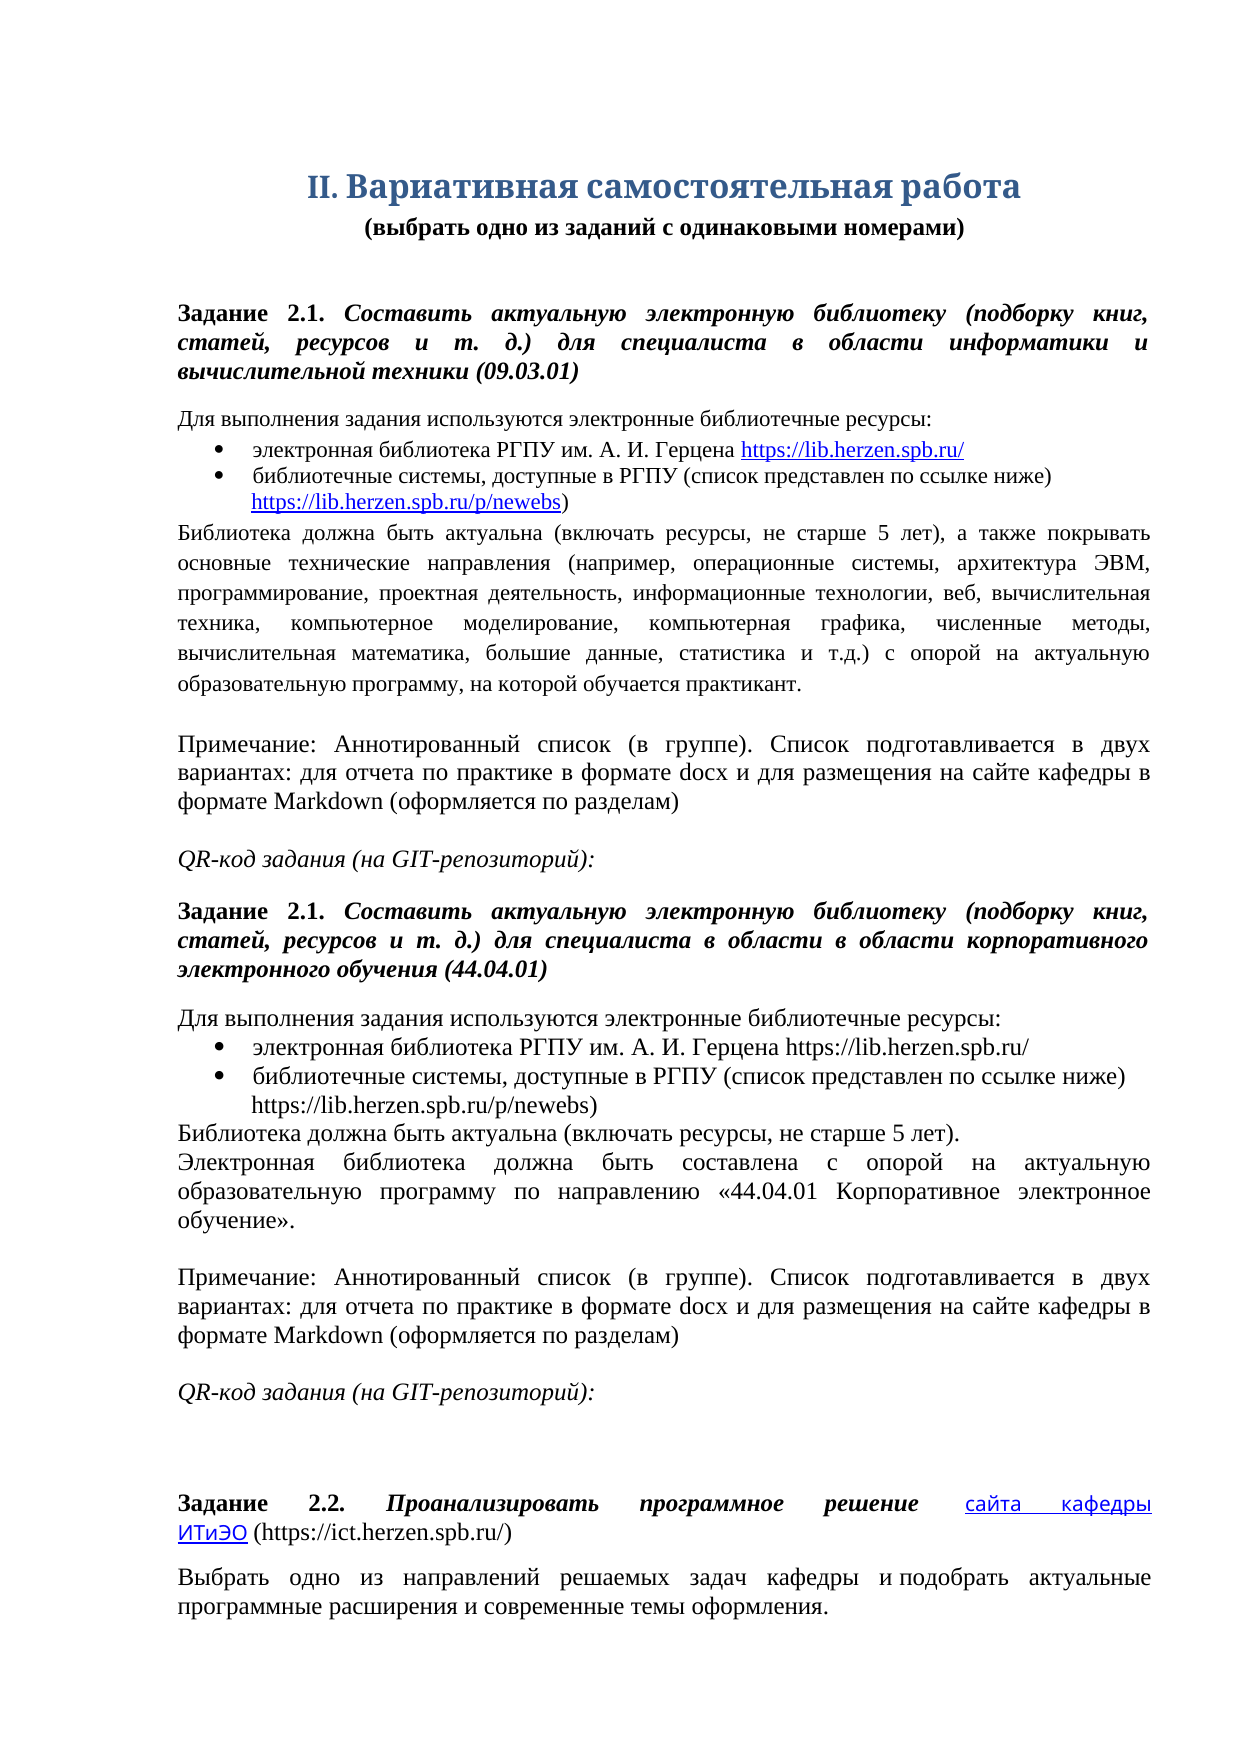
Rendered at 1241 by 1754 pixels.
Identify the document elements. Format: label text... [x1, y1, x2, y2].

text https://lib.herzen.spb.ru/p/newebs) [177, 1090, 1152, 1118]
text Задание 2.1. Составить актуальную электронную библиотеку (подборку книг, статей, ресурсов и т. д.) для специалиста в области в области корпоративного электронного обучения (44.04.01) [177, 896, 1152, 983]
text Библиотека должна быть актуальна (включать ресурсы, не старше 5 лет). [177, 1118, 1152, 1147]
list библиотечные системы, доступные в РГПУ (список представлен по ссылке ниже) [215, 462, 1152, 488]
text Примечание: Аннотированный список (в группе). Список подготавливается в двух вариантах: для отчета по практике в формате docx и для размещения на сайте кафедры в формате Markdown (оформляется по разделам) [177, 729, 1152, 815]
list библиотечные системы, доступные в РГПУ (список представлен по ссылке ниже) [215, 1061, 1152, 1090]
text Электронная библиотека должна быть составлена с опорой на актуальную образовательную программу по направлению «44.04.01 Корпоративное электронное обучение». [177, 1147, 1152, 1233]
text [177, 1488, 1152, 1547]
list электронная библиотека РГПУ им. А. И. Герцена https://lib.herzen.spb.ru/ [215, 436, 1152, 462]
text Выбрать одно из направлений решаемых задач кафедры и подобрать актуальные программные расширения и современные темы оформления. [177, 1562, 1152, 1620]
text Для выполнения задания используются электронные библиотечные ресурсы: [177, 1003, 1152, 1032]
list электронная библиотека РГПУ им. А. И. Герцена https://lib.herzen.spb.ru/ [215, 1032, 1152, 1061]
text Для выполнения задания используются электронные библиотечные ресурсы: [177, 406, 1152, 432]
text QR-код задания (на GIT-репозиторий): [177, 1377, 1152, 1406]
text Примечание: Аннотированный список (в группе). Список подготавливается в двух вариантах: для отчета по практике в формате docx и для размещения на сайте кафедры в формате Markdown (оформляется по разделам) [177, 1262, 1152, 1348]
text Задание 2.1. Составить актуальную электронную библиотеку (подборку книг, статей, ресурсов и т. д.) для специалиста в области информатики и вычислительной техники (09.03.01) [177, 298, 1152, 385]
subtitle II. Вариативная самостоятельная работа [177, 168, 1152, 206]
text (выбрать одно из заданий с одинаковыми номерами) [177, 212, 1152, 241]
text Библиотека должна быть актуальна (включать ресурсы, не старше 5 лет), а также покрывать основные технические направления (например, операционные системы, архитектура ЭВМ, программирование, проектная деятельность, информационные технологии, веб, вычислительная техника, компьютерное моделирование, компьютерная графика, численные методы, вычислительная математика, большие данные, статистика и т.д.) с опорой на актуальную образовательную программу, на которой обучается практикант. [177, 519, 1152, 696]
text https://lib.herzen.spb.ru/p/newebs) [177, 488, 1152, 515]
text QR-код задания (на GIT-репозиторий): [177, 844, 1152, 872]
